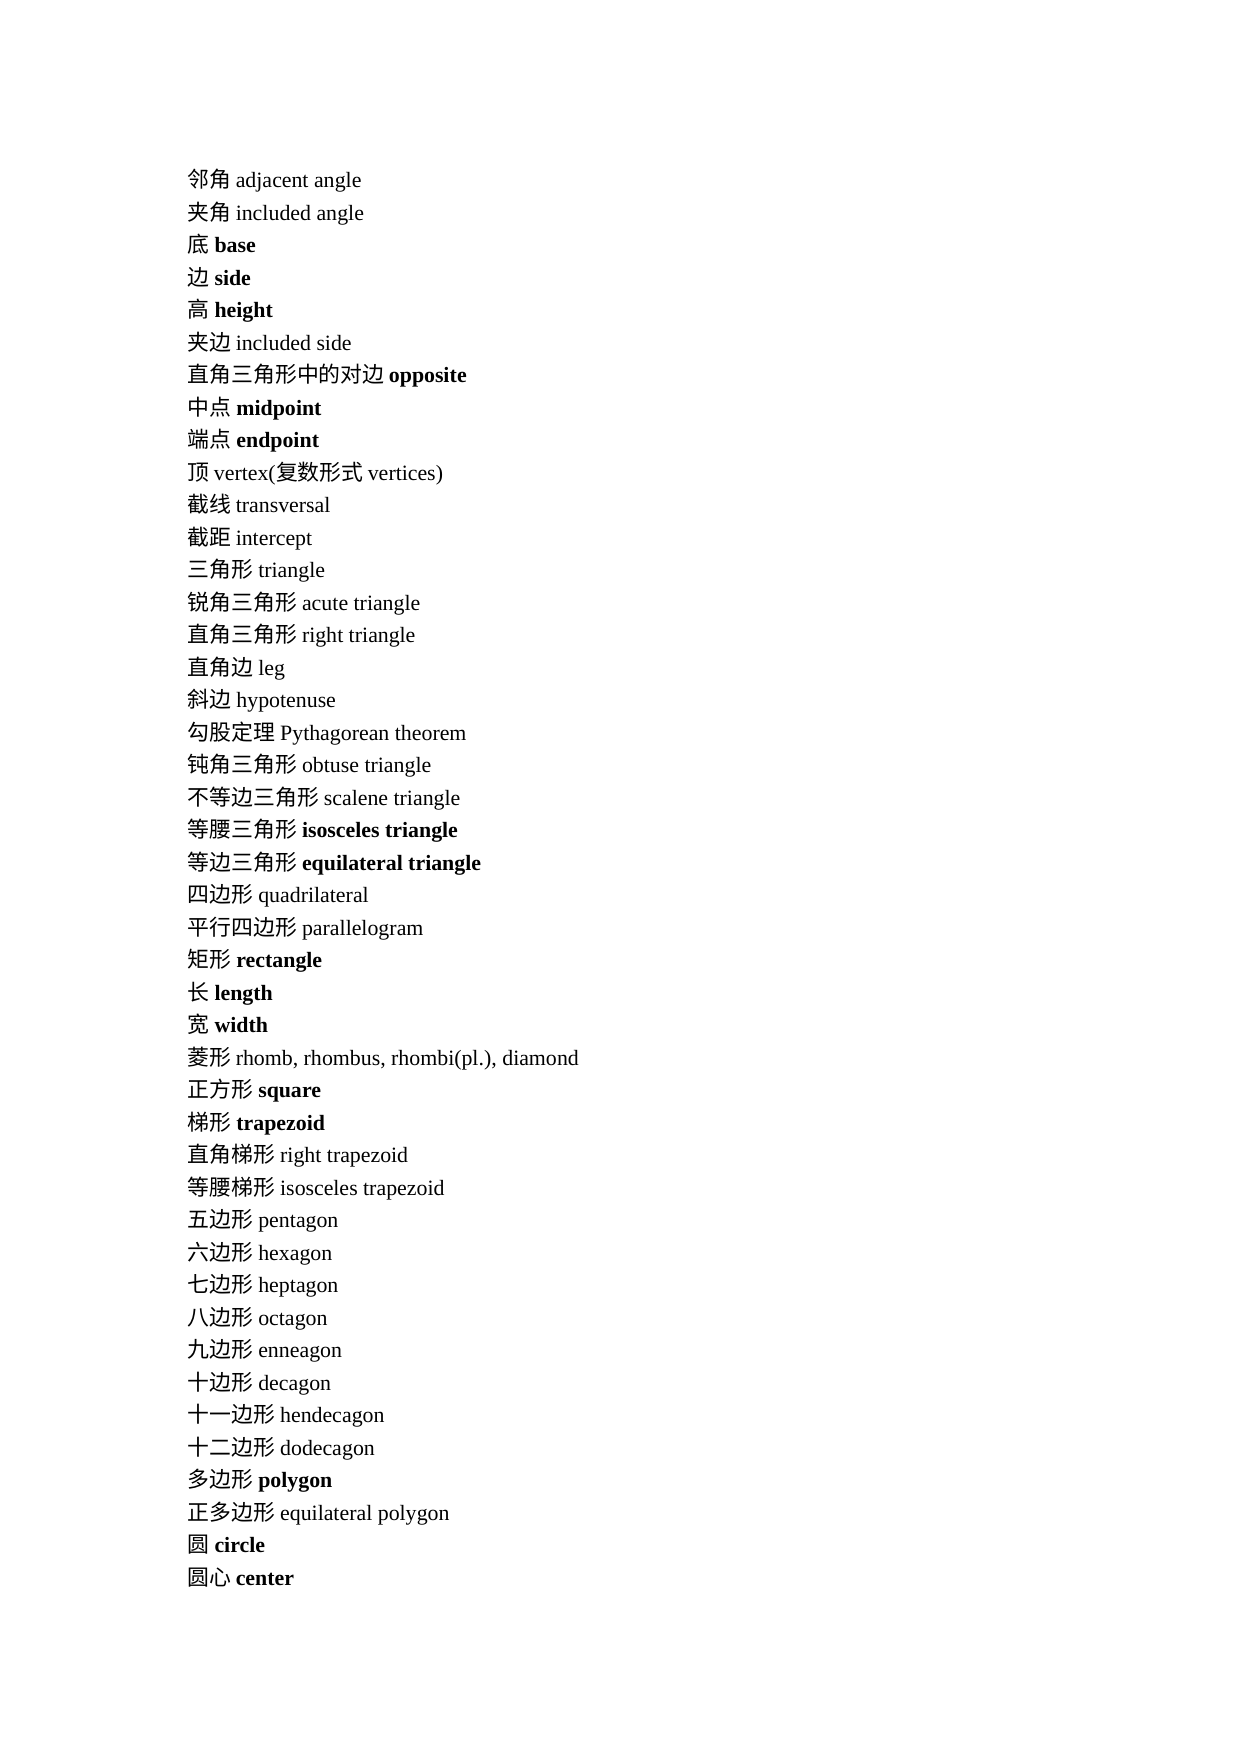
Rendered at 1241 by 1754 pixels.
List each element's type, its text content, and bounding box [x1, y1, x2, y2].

text 十一边形 hendecagon [187, 1397, 1053, 1429]
text 截线transversal [187, 487, 1053, 519]
text 七边形 heptagon [187, 1267, 1053, 1299]
text 顶vertex(复数形式vertices) [187, 454, 1053, 487]
text 正方形 square [187, 1072, 1053, 1104]
text 三角形 triangle [187, 552, 1053, 584]
text 底 base [187, 227, 1053, 259]
text 夹角included angle [187, 194, 1053, 227]
text 等腰梯形 isosceles trapezoid [187, 1169, 1053, 1202]
text 五边形 pentagon [187, 1202, 1053, 1234]
text 多边形 polygon [187, 1462, 1053, 1494]
text 八边形 octagon [187, 1299, 1053, 1332]
text 中点 midpoint [187, 389, 1053, 422]
text 十边形 decagon [187, 1364, 1053, 1397]
text 夹边included side [187, 324, 1053, 357]
text 锐角三角形 acute triangle [187, 584, 1053, 617]
text 直角边 leg [187, 649, 1053, 682]
text 端点 endpoint [187, 422, 1053, 454]
text 菱形rhomb, rhombus, rhombi(pl.), diamond [187, 1039, 1053, 1072]
text 直角三角形 right triangle [187, 617, 1053, 649]
text 截距intercept [187, 519, 1053, 552]
text 十二边形 dodecagon [187, 1429, 1053, 1462]
text 平行四边形 parallelogram [187, 909, 1053, 942]
text 矩形 rectangle [187, 942, 1053, 974]
text 高 height [187, 292, 1053, 324]
text 圆 circle [187, 1527, 1053, 1559]
text 钝角三角形 obtuse triangle [187, 747, 1053, 779]
text 长 length [187, 974, 1053, 1007]
text 直角梯形 right trapezoid [187, 1137, 1053, 1169]
text 邻角adjacent angle [187, 162, 1053, 194]
text 等边三角形 equilateral triangle [187, 844, 1053, 877]
text 四边形 quadrilateral [187, 877, 1053, 909]
text 九边形 enneagon [187, 1332, 1053, 1364]
text 梯形 trapezoid [187, 1104, 1053, 1137]
text 六边形 hexagon [187, 1234, 1053, 1267]
text 正多边形 equilateral polygon [187, 1494, 1053, 1527]
text 直角三角形中的对边opposite [187, 357, 1053, 389]
text 边 side [187, 259, 1053, 292]
text 斜边 hypotenuse [187, 682, 1053, 714]
text 不等边三角形 scalene triangle [187, 779, 1053, 812]
text 宽 width [187, 1007, 1053, 1039]
text 勾股定理 Pythagorean theorem [187, 714, 1053, 747]
text 圆心center [187, 1559, 1053, 1592]
text 等腰三角形 isosceles triangle [187, 812, 1053, 844]
